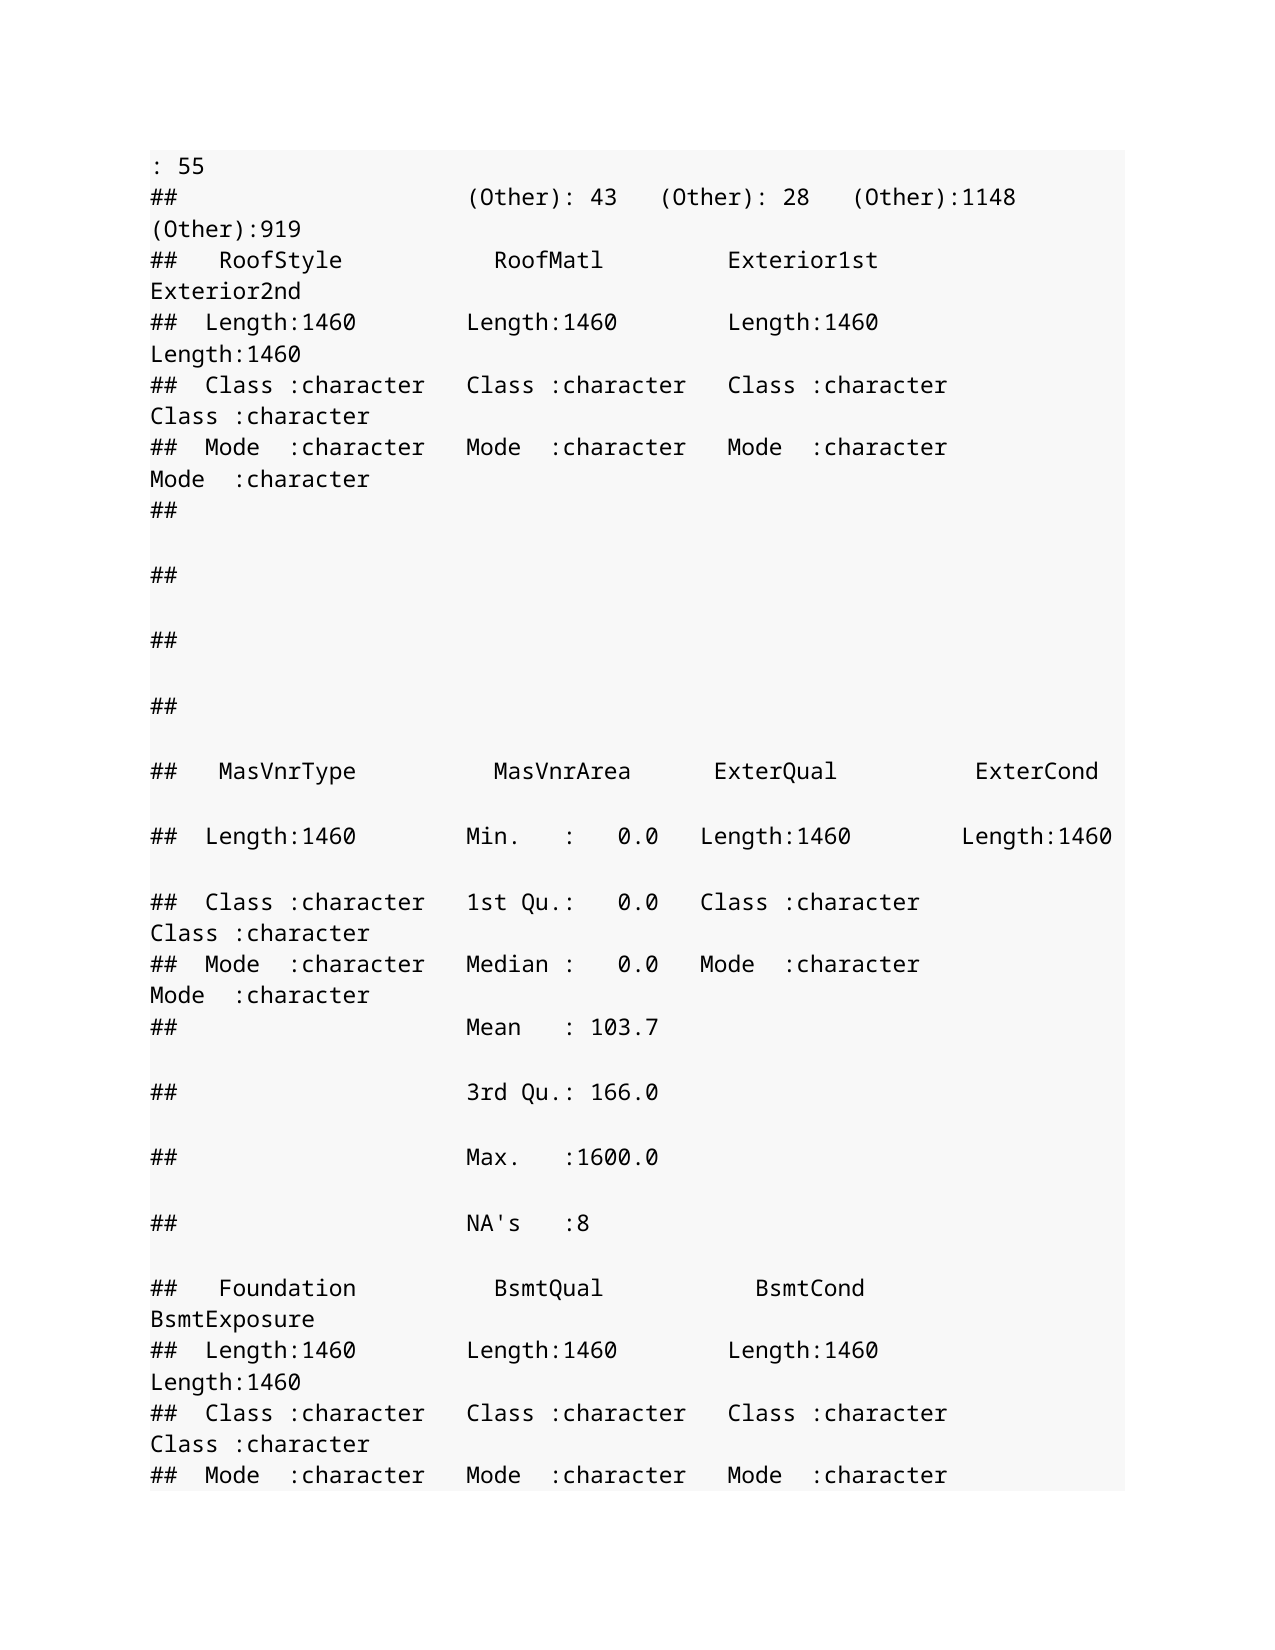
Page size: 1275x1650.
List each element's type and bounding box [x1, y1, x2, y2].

text [150, 150, 1125, 1491]
